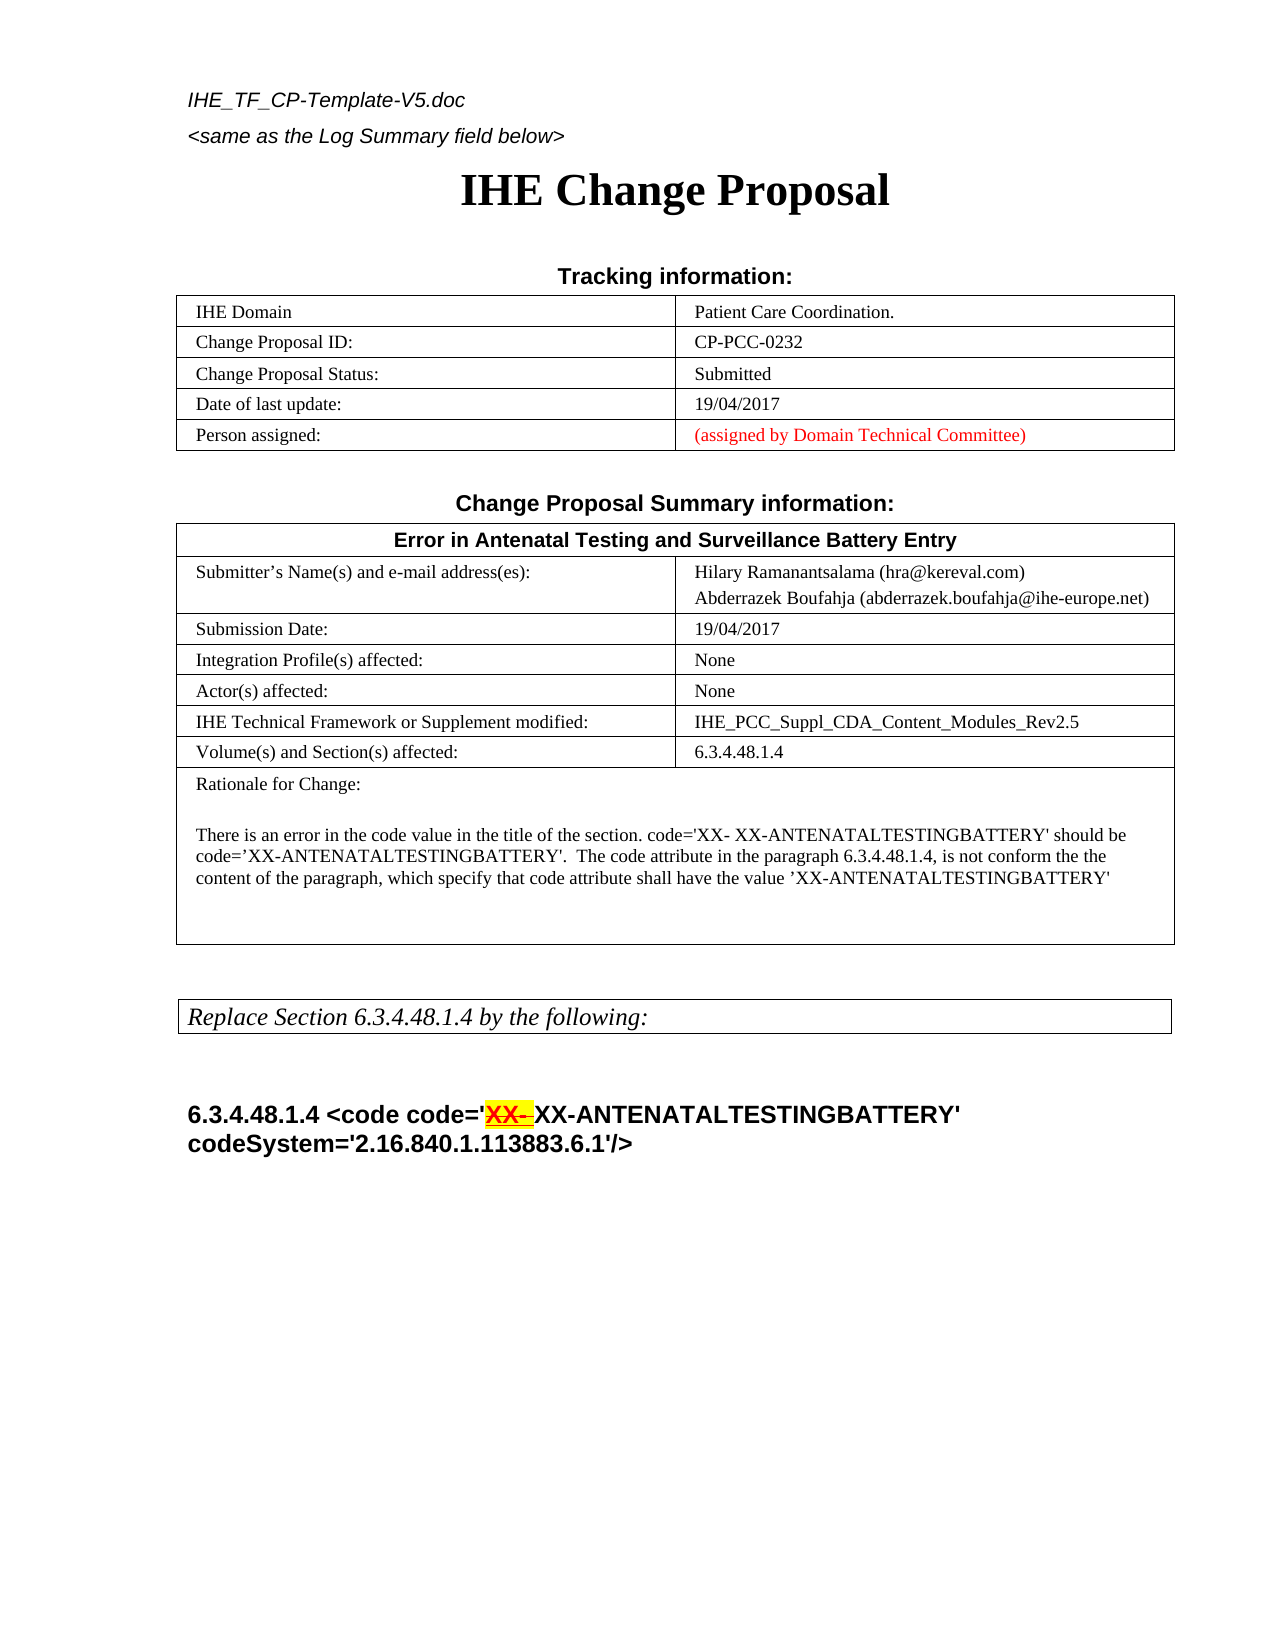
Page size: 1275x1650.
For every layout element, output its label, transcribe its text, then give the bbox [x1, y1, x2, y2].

subtitle 6.3.4.48.1.4 <code code='XX- XX-ANTENATALTESTINGBATTERY' codeSystem='2.16.840.1.113883.6.1'/> [187, 1100, 1162, 1158]
table_cell 19/04/2017 [676, 389, 1174, 419]
table_cell Integration Profile(s) affected: [177, 645, 675, 674]
table_cell Change Proposal Status: [177, 358, 675, 388]
table_cell Submission Date: [177, 614, 675, 643]
table_cell Submitted [676, 358, 1174, 388]
table_cell Hilary Ramanantsalama (hra@kereval.com) Abderrazek Boufahja (abderrazek.boufahja@ihe-europe.net) [676, 557, 1174, 612]
table_header IHE Domain [177, 296, 675, 326]
title IHE Change Proposal [187, 162, 1162, 215]
table_cell Change Proposal ID: [177, 327, 675, 357]
table_cell Rationale for Change: There is an error in the code value in the title of the section. code='XX- XX-ANTENATALTESTINGBATTERY' should be code=’XX-ANTENATALTESTINGBATTERY'. The code attribute in the paragraph 6.3.4.48.1.4, is not conform the the content of the paragraph, which specify that code attribute shall have the value ’XX-ANTENATALTESTINGBATTERY' [177, 768, 1174, 944]
table_cell Person assigned: [177, 420, 675, 450]
table_cell None [676, 645, 1174, 674]
table_cell CP-PCC-0232 [676, 327, 1174, 357]
table_cell (assigned by Domain Technical Committee) [676, 420, 1174, 450]
table_cell Volume(s) and Section(s) affected: [177, 737, 675, 767]
table_cell Actor(s) affected: [177, 675, 675, 705]
text Change Proposal Summary information: [187, 490, 1162, 516]
table_cell IHE Technical Framework or Supplement modified: [177, 706, 675, 736]
table_header Patient Care Coordination. [676, 296, 1174, 326]
text Replace Section 6.3.4.48.1.4 by the following: [179, 1000, 1171, 1033]
table_cell IHE_PCC_Suppl_CDA_Content_Modules_Rev2.5 [676, 706, 1174, 736]
table_cell None [676, 675, 1174, 705]
table_cell 6.3.4.48.1.4 [676, 737, 1174, 767]
table_cell 19/04/2017 [676, 614, 1174, 643]
table_header Error in Antenatal Testing and Surveillance Battery Entry [177, 524, 1174, 556]
text Tracking information: [187, 263, 1162, 289]
table_cell Submitter’s Name(s) and e-mail address(es): [177, 557, 675, 612]
table_cell Date of last update: [177, 389, 675, 419]
